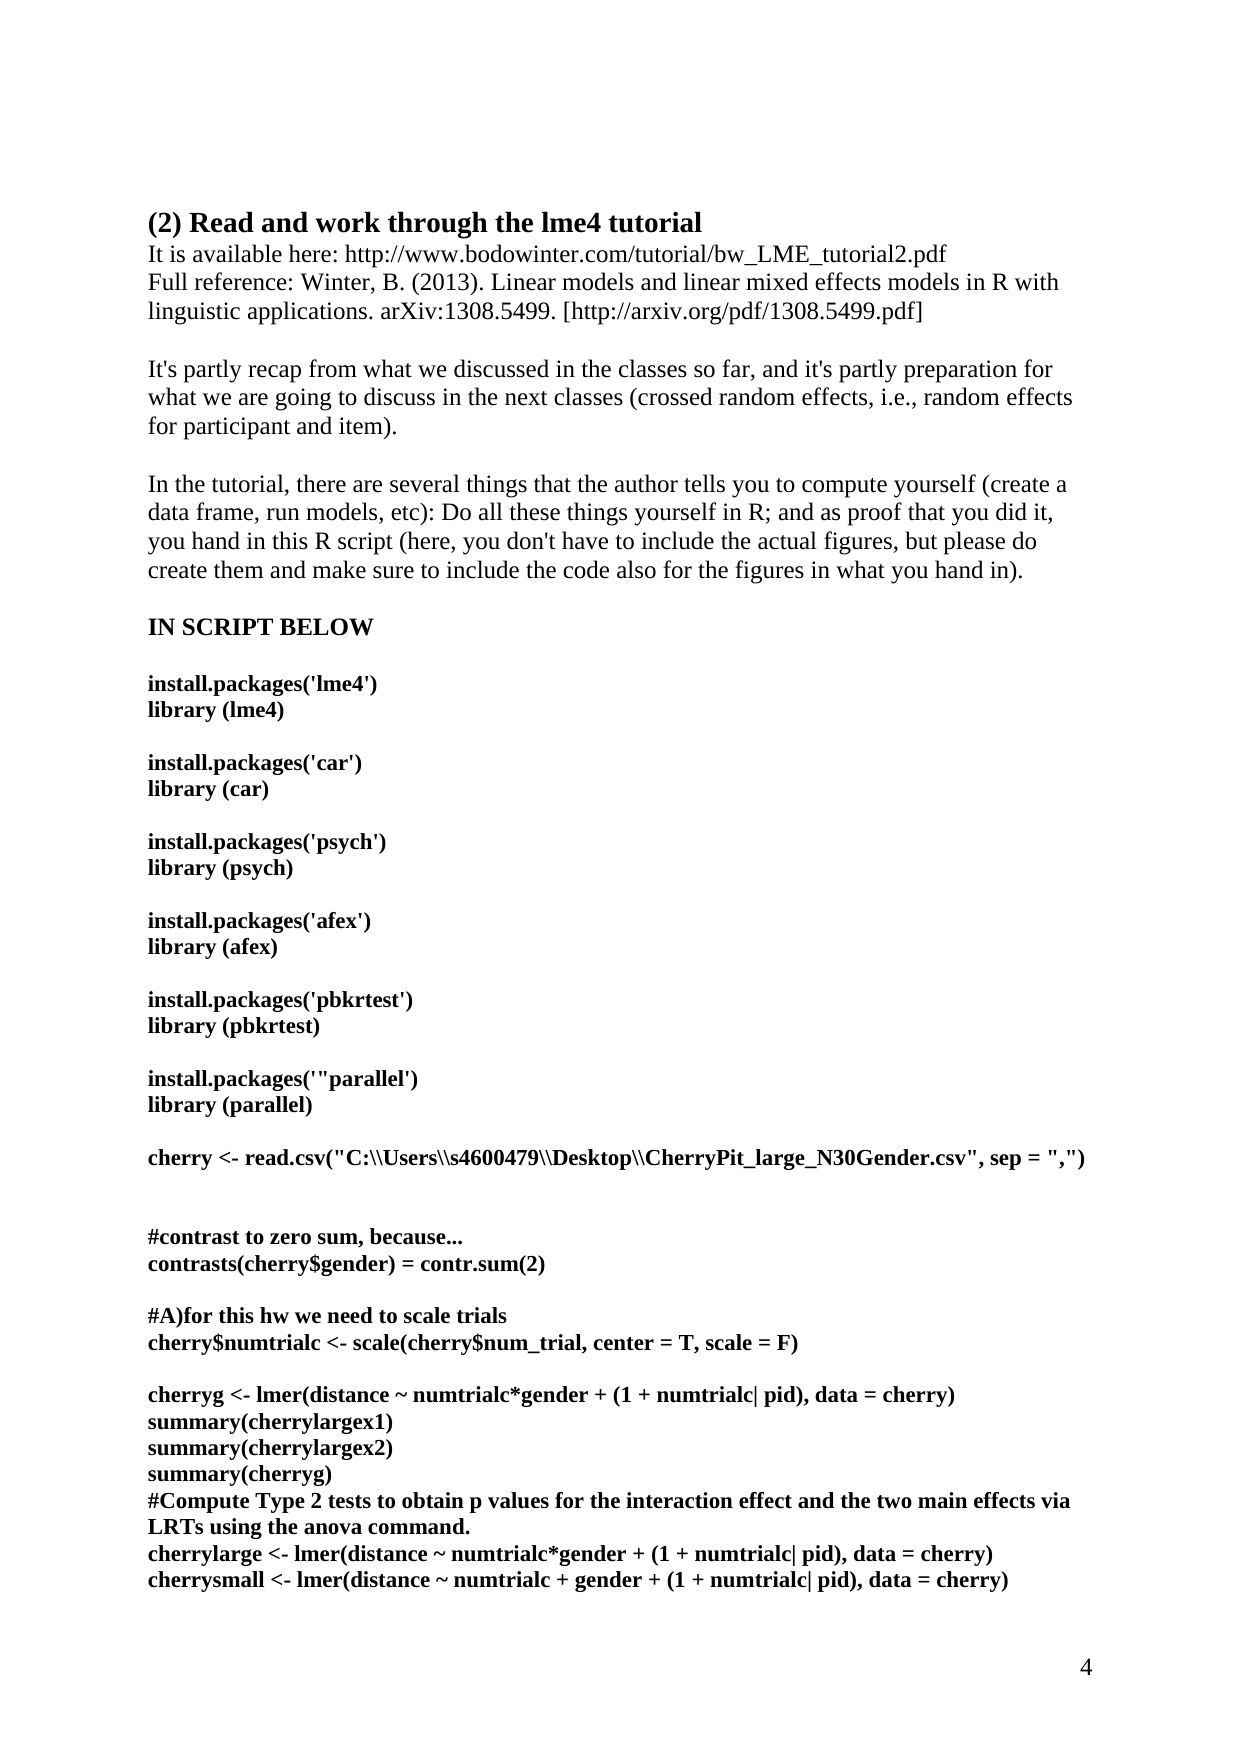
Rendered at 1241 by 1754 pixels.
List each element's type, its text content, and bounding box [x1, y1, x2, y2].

text library (pbkrtest) [148, 1012, 1093, 1039]
text #A)for this hw we need to scale trials [148, 1302, 1093, 1329]
text library (car) [148, 775, 1093, 802]
text #contrast to zero sum, because... [148, 1223, 1093, 1250]
text cherry <- read.csv("C:\\Users\\s4600479\\Desktop\\CherryPit_large_N30Gender.csv", sep = ",") [148, 1144, 1093, 1171]
text install.packages('afex') [148, 907, 1093, 933]
text #Compute Type 2 tests to obtain p values for the interaction effect and the two main effects via LRTs using the anova command. [148, 1487, 1093, 1539]
text cherrysmall <- lmer(distance ~ numtrialc + gender + (1 + numtrialc| pid), data = cherry) [148, 1566, 1093, 1592]
text (2) Read and work through the lme4 tutorial [148, 205, 1093, 239]
text In the tutorial, there are several things that the author tells you to compute yourself (create a data frame, run models, etc): Do all these things yourself in R; and as proof that you did it, you hand in this R script (here, you don't have to include the actual figures, but please do create them and make sure to include the code also for the figures in what you hand in). [148, 469, 1093, 584]
text install.packages('"parallel') [148, 1065, 1093, 1092]
text summary(cherrylargex2) [148, 1434, 1093, 1461]
text cherry$numtrialc <- scale(cherry$num_trial, center = T, scale = F) [148, 1329, 1093, 1355]
text library (parallel) [148, 1092, 1093, 1118]
text install.packages('lme4') [148, 670, 1093, 696]
text cherrylarge <- lmer(distance ~ numtrialc*gender + (1 + numtrialc| pid), data = cherry) [148, 1539, 1093, 1566]
text summary(cherryg) [148, 1461, 1093, 1487]
text library (lme4) [148, 696, 1093, 723]
text contrasts(cherry$gender) = contr.sum(2) [148, 1250, 1093, 1276]
text install.packages('psych') [148, 828, 1093, 854]
text install.packages('pbkrtest') [148, 986, 1093, 1012]
text IN SCRIPT BELOW [148, 612, 1093, 641]
text install.packages('car') [148, 749, 1093, 775]
text cherryg <- lmer(distance ~ numtrialc*gender + (1 + numtrialc| pid), data = cherry) [148, 1381, 1093, 1408]
text Full reference: Winter, B. (2013). Linear models and linear mixed effects models in R with linguistic applications. arXiv:1308.5499. [http://arxiv.org/pdf/1308.5499.pdf] [148, 267, 1093, 325]
text library (afex) [148, 933, 1093, 960]
text It's partly recap from what we discussed in the classes so far, and it's partly preparation for what we are going to discuss in the next classes (crossed random effects, i.e., random effects for participant and item). [148, 354, 1093, 440]
text library (psych) [148, 854, 1093, 881]
text It is available here: http://www.bodowinter.com/tutorial/bw_LME_tutorial2.pdf [148, 239, 1093, 267]
text summary(cherrylargex1) [148, 1408, 1093, 1434]
